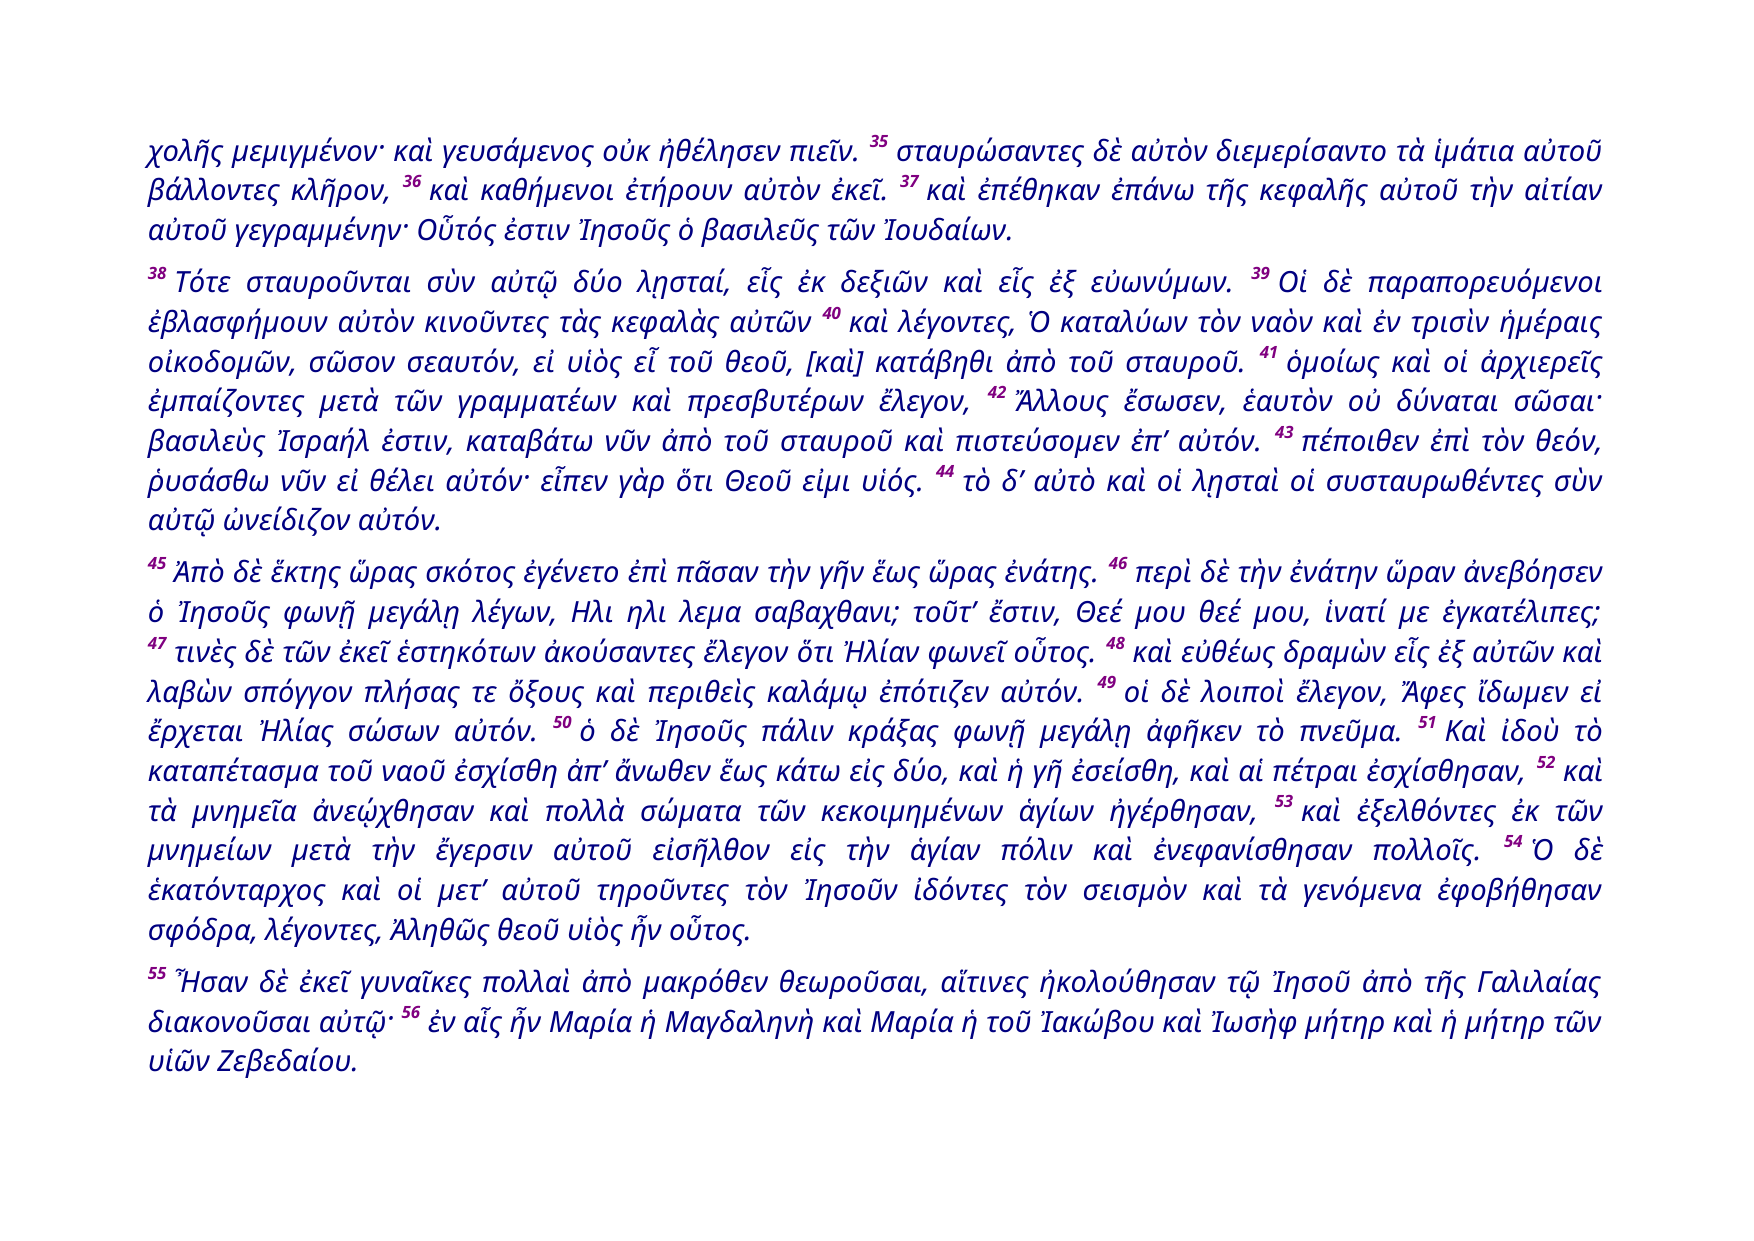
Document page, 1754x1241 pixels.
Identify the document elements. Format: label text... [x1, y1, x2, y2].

text 38 Τότε σταυροῦνται σὺν αὐτῷ δύο λῃσταί, εἷς ἐκ δεξιῶν καὶ εἷς ἐξ εὐωνύμων. 39 Οἱ δὲ παραπορευόμενοι ἐβλασφήμουν αὐτὸν κινοῦντες τὰς κεφαλὰς αὐτῶν 40 καὶ λέγοντες, Ὁ καταλύων τὸν ναὸν καὶ ἐν τρισὶν ἡμέραις οἰκοδομῶν, σῶσον σεαυτόν, εἰ υἱὸς εἶ τοῦ θεοῦ, [καὶ] κατάβηθι ἀπὸ τοῦ σταυροῦ. 41 ὁμοίως καὶ οἱ ἀρχιερεῖς ἐμπαίζοντες μετὰ τῶν γραμματέων καὶ πρεσβυτέρων ἔλεγον, 42 Ἄλλους ἔσωσεν, ἑαυτὸν οὐ δύναται σῶσαι· βασιλεὺς Ἰσραήλ ἐστιν, καταβάτω νῦν ἀπὸ τοῦ σταυροῦ καὶ πιστεύσομεν ἐπ’ αὐτόν. 43 πέποιθεν ἐπὶ τὸν θεόν, ῥυσάσθω νῦν εἰ θέλει αὐτόν· εἶπεν γὰρ ὅτι Θεοῦ εἰμι υἱός. 44 τὸ δ’ αὐτὸ καὶ οἱ λῃσταὶ οἱ συσταυρωθέντες σὺν αὐτῷ ὠνείδιζον αὐτόν. [148, 261, 1606, 539]
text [148, 130, 1606, 249]
text 45 Ἀπὸ δὲ ἕκτης ὥρας σκότος ἐγένετο ἐπὶ πᾶσαν τὴν γῆν ἕως ὥρας ἐνάτης. 46 περὶ δὲ τὴν ἐνάτην ὥραν ἀνεβόησεν ὁ Ἰησοῦς φωνῇ μεγάλῃ λέγων, Ηλι ηλι λεμα σαβαχθανι; τοῦτ’ ἔστιν, Θεέ μου θεέ μου, ἱνατί με ἐγκατέλιπες; 47 τινὲς δὲ τῶν ἐκεῖ ἑστηκότων ἀκούσαντες ἔλεγον ὅτι Ἠλίαν φωνεῖ οὗτος. 48 καὶ εὐθέως δραμὼν εἷς ἐξ αὐτῶν καὶ λαβὼν σπόγγον πλήσας τε ὄξους καὶ περιθεὶς καλάμῳ ἐπότιζεν αὐτόν. 49 οἱ δὲ λοιποὶ ἔλεγον, Ἄφες ἴδωμεν εἰ ἔρχεται Ἠλίας σώσων αὐτόν. 50 ὁ δὲ Ἰησοῦς πάλιν κράξας φωνῇ μεγάλῃ ἀφῆκεν τὸ πνεῦμα. 51 Καὶ ἰδοὺ τὸ καταπέτασμα τοῦ ναοῦ ἐσχίσθη ἀπ’ ἄνωθεν ἕως κάτω εἰς δύο, καὶ ἡ γῆ ἐσείσθη, καὶ αἱ πέτραι ἐσχίσθησαν, 52 καὶ τὰ μνημεῖα ἀνεῴχθησαν καὶ πολλὰ σώματα τῶν κεκοιμημένων ἁγίων ἠγέρθησαν, 53 καὶ ἐξελθόντες ἐκ τῶν μνημείων μετὰ τὴν ἔγερσιν αὐτοῦ εἰσῆλθον εἰς τὴν ἁγίαν πόλιν καὶ ἐνεφανίσθησαν πολλοῖς. 54 Ὁ δὲ ἑκατόνταρχος καὶ οἱ μετ’ αὐτοῦ τηροῦντες τὸν Ἰησοῦν ἰδόντες τὸν σεισμὸν καὶ τὰ γενόμενα ἐφοβήθησαν σφόδρα, λέγοντες, Ἀληθῶς θεοῦ υἱὸς ἦν οὗτος. [148, 552, 1606, 949]
text 55 Ἦσαν δὲ ἐκεῖ γυναῖκες πολλαὶ ἀπὸ μακρόθεν θεωροῦσαι, αἵτινες ἠκολούθησαν τῷ Ἰησοῦ ἀπὸ τῆς Γαλιλαίας διακονοῦσαι αὐτῷ· 56 ἐν αἷς ἦν Μαρία ἡ Μαγδαληνὴ καὶ Μαρία ἡ τοῦ Ἰακώβου καὶ Ἰωσὴφ μήτηρ καὶ ἡ μήτηρ τῶν υἱῶν Ζεβεδαίου. [148, 961, 1606, 1080]
